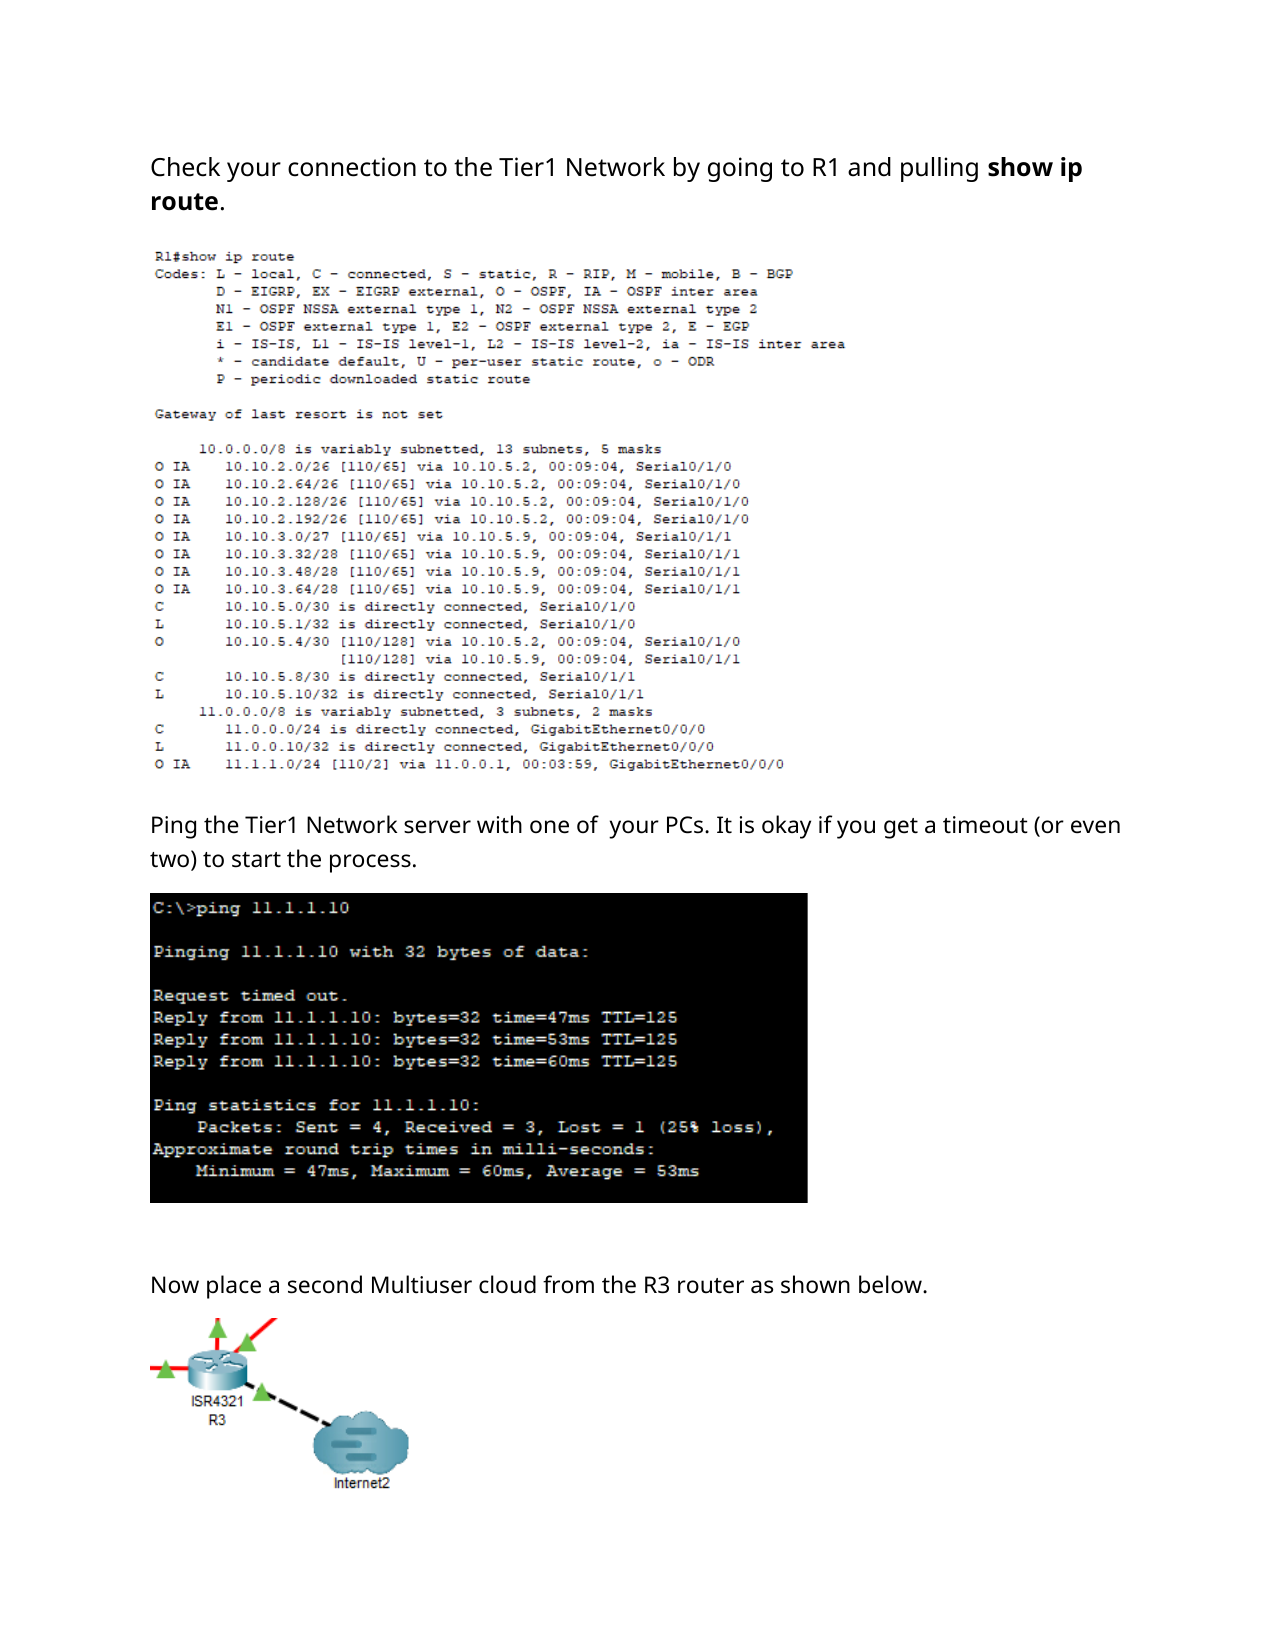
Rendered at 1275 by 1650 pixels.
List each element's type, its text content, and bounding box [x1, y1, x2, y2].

picture [150, 893, 808, 1203]
text Ping the Tier1 Network server with one of your PCs. It is okay if you get a timeout (or even two) to start the process. [150, 809, 1125, 874]
text Check your connection to the Tier1 Network by going to R1 and pulling show ip route. [150, 150, 1125, 218]
picture [150, 1318, 426, 1499]
text Now place a second Multiuser cloud from the R3 router as shown below. [150, 1268, 1125, 1300]
picture [150, 247, 873, 781]
